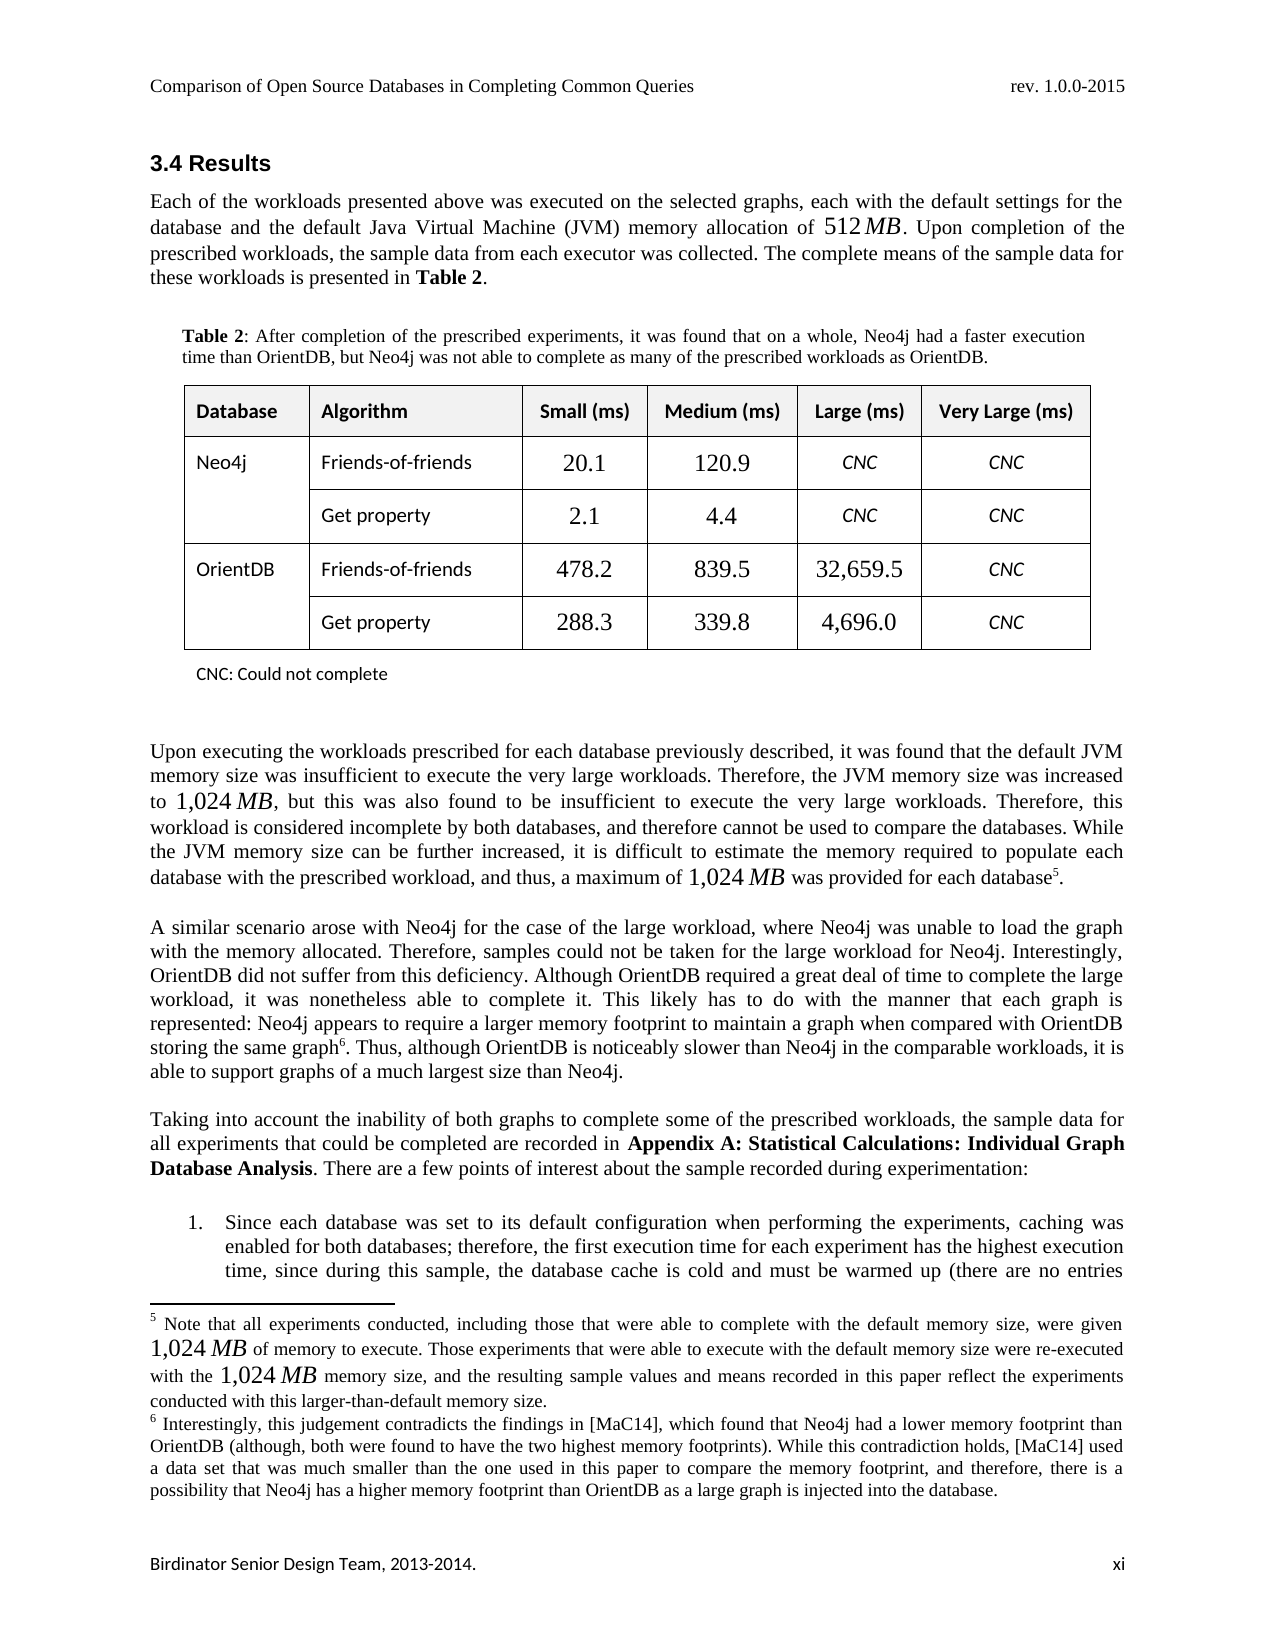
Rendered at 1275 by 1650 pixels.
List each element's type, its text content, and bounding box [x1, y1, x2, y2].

table_header Very Large (ms) [922, 386, 1090, 436]
table_cell Get property [310, 490, 522, 542]
table_cell [798, 544, 921, 596]
text Each of the workloads presented above was executed on the selected graphs, each with the default settings for the database and the default Java Virtual Machine (JVM) memory allocation of . Upon completion of the prescribed workloads, the sample data from each executor was collected. The complete means of the sample data for these workloads is presented in Table 2. [150, 189, 1125, 289]
table_cell [648, 490, 797, 542]
table_header Large (ms) [798, 386, 921, 436]
table_cell Friends-of-friends [310, 437, 522, 489]
table_cell OrientDB [185, 544, 309, 649]
text Taking into account the inability of both graphs to complete some of the prescribed workloads, the sample data for all experiments that could be completed are recorded in Appendix A: Statistical Calculations: Individual Graph Database Analysis. There are a few points of interest about the sample recorded during experimentation: [150, 1107, 1125, 1179]
table_cell CNC: Could not complete [184, 650, 1091, 691]
table_cell CNC [798, 490, 921, 542]
table_header Small (ms) [523, 386, 647, 436]
table_cell [648, 437, 797, 489]
table_header Database [185, 386, 309, 436]
text A similar scenario arose with Neo4j for the case of the large workload, where Neo4j was unable to load the graph with the memory allocated. Therefore, samples could not be taken for the large workload for Neo4j. Interestingly, OrientDB did not suffer from this deficiency. Although OrientDB required a great deal of time to complete the large workload, it was nonetheless able to complete it. This likely has to do with the manner that each graph is represented: Neo4j appears to require a larger memory footprint to maintain a graph when compared with OrientDB storing the same graph. Thus, although OrientDB is noticeably slower than Neo4j in the comparable workloads, it is able to support graphs of a much largest size than Neo4j. [150, 915, 1125, 1083]
table_cell CNC [922, 597, 1090, 649]
table_cell Friends-of-friends [310, 544, 522, 596]
table_header Algorithm [310, 386, 522, 436]
table_cell [648, 544, 797, 596]
table_cell [523, 490, 647, 542]
table_cell [523, 437, 647, 489]
table_cell CNC [922, 437, 1090, 489]
table_header Medium (ms) [648, 386, 797, 436]
table_cell [523, 544, 647, 596]
table_cell CNC [798, 437, 921, 489]
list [187, 1210, 1125, 1282]
table_cell CNC [922, 490, 1090, 542]
subtitle Results [150, 150, 1125, 176]
table_cell [523, 597, 647, 649]
table_cell Get property [310, 597, 522, 649]
table_cell Neo4j [185, 437, 309, 542]
table_cell [798, 597, 921, 649]
text Upon executing the workloads prescribed for each database previously described, it was found that the default JVM memory size was insufficient to execute the very large workloads. Therefore, the JVM memory size was increased to , but this was also found to be insufficient to execute the very large workloads. Therefore, this workload is considered incomplete by both databases, and therefore cannot be used to compare the databases. While the JVM memory size can be further increased, it is difficult to estimate the memory required to populate each database with the prescribed workload, and thus, a maximum of was provided for each database. [150, 739, 1125, 891]
table_cell CNC [922, 544, 1090, 596]
table_cell [648, 597, 797, 649]
